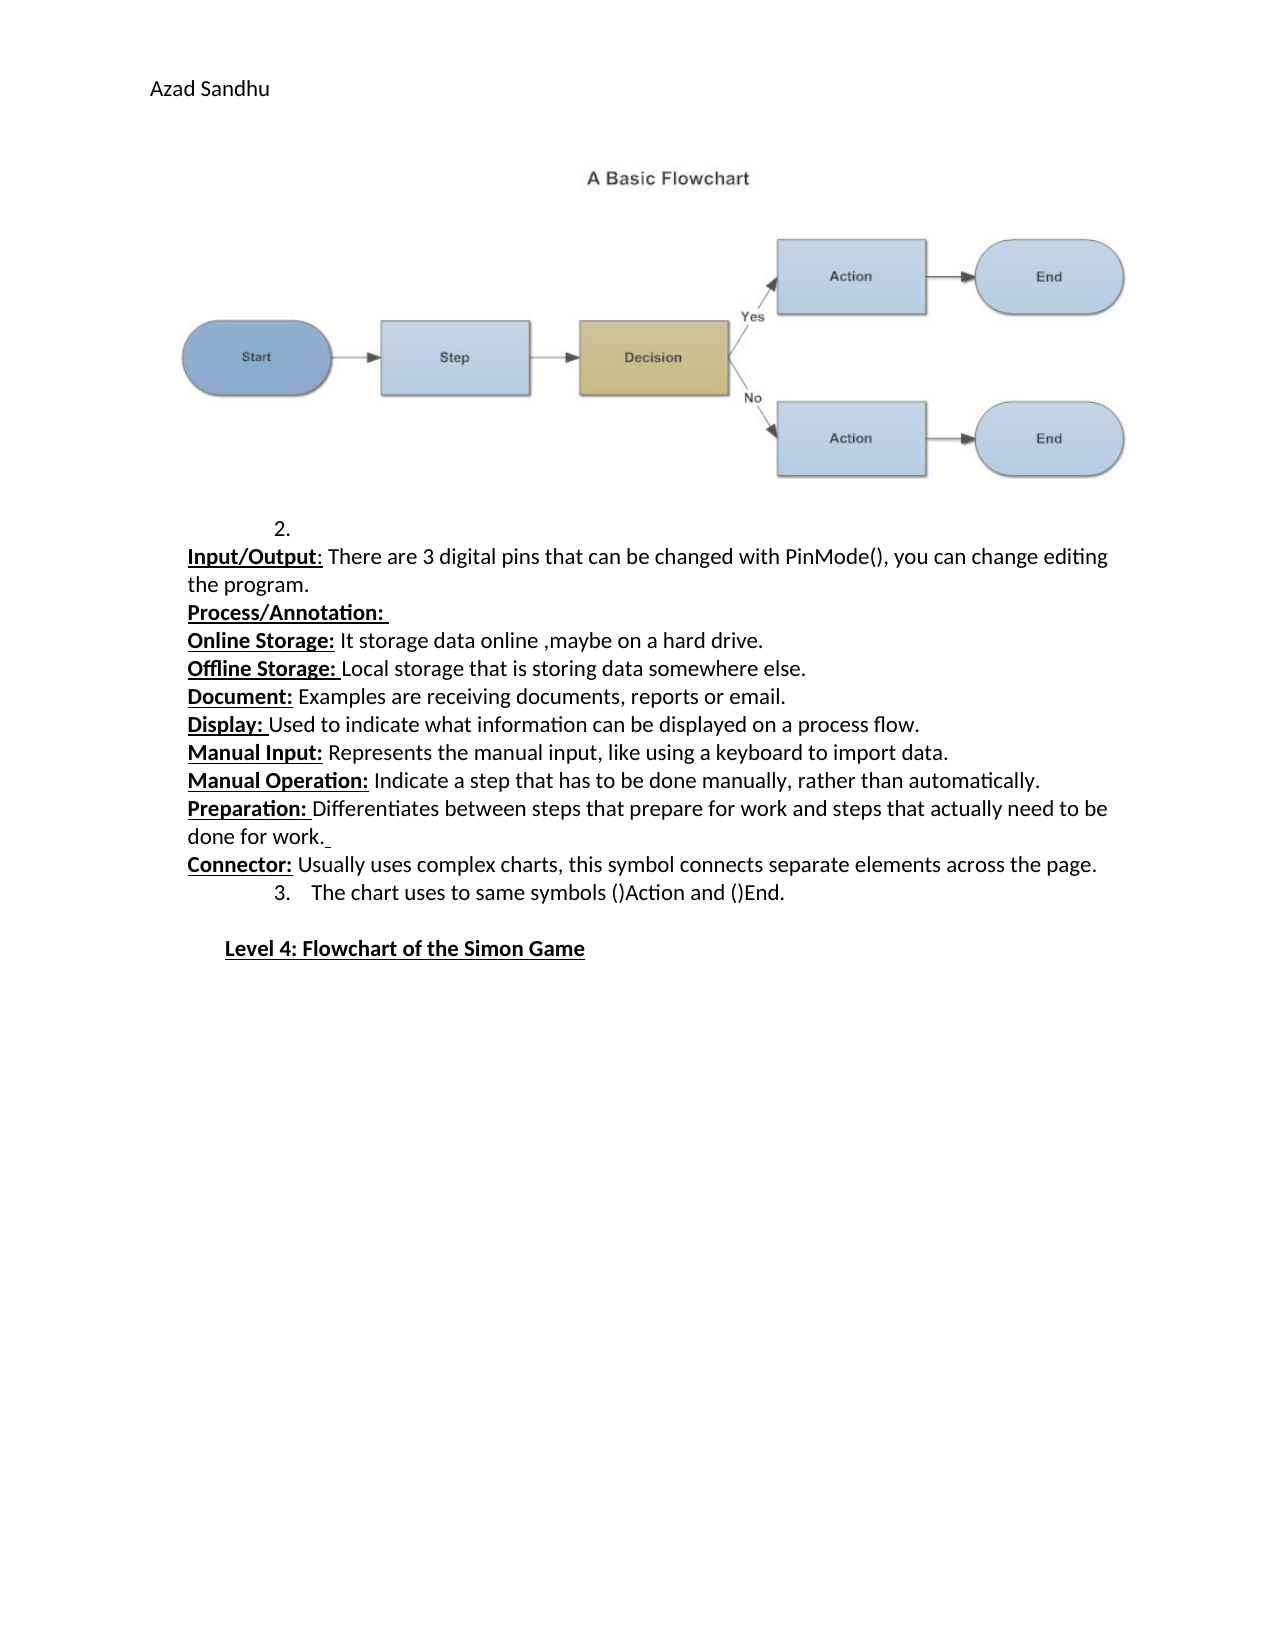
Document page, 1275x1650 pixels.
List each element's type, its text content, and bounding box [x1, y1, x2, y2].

text Process/Annotation: [187, 598, 1125, 626]
text Offline Storage: Local storage that is storing data somewhere else. [187, 654, 1125, 682]
text Document: Examples are receiving documents, reports or email. [187, 682, 1125, 710]
list The chart uses to same symbols ()Action and ()End. [273, 878, 1125, 907]
text Connector: Usually uses complex charts, this symbol connects separate elements across the page. [187, 851, 1125, 878]
text Display: Used to indicate what information can be displayed on a process flow. [187, 710, 1125, 738]
text Preparation: Differentiates between steps that prepare for work and steps that actually need to be done for work. [187, 794, 1125, 851]
text Input/Output: There are 3 digital pins that can be changed with PinMode(), you can change editing the program. [187, 542, 1125, 598]
text Level 4: Flowchart of the Simon Game [150, 934, 1125, 963]
text Online Storage: It storage data online ,maybe on a hard drive. [187, 626, 1125, 654]
picture [171, 154, 1147, 517]
text Manual Input: Represents the manual input, like using a keyboard to import data. [187, 738, 1125, 766]
text Manual Operation: Indicate a step that has to be done manually, rather than automatically. [187, 766, 1125, 794]
